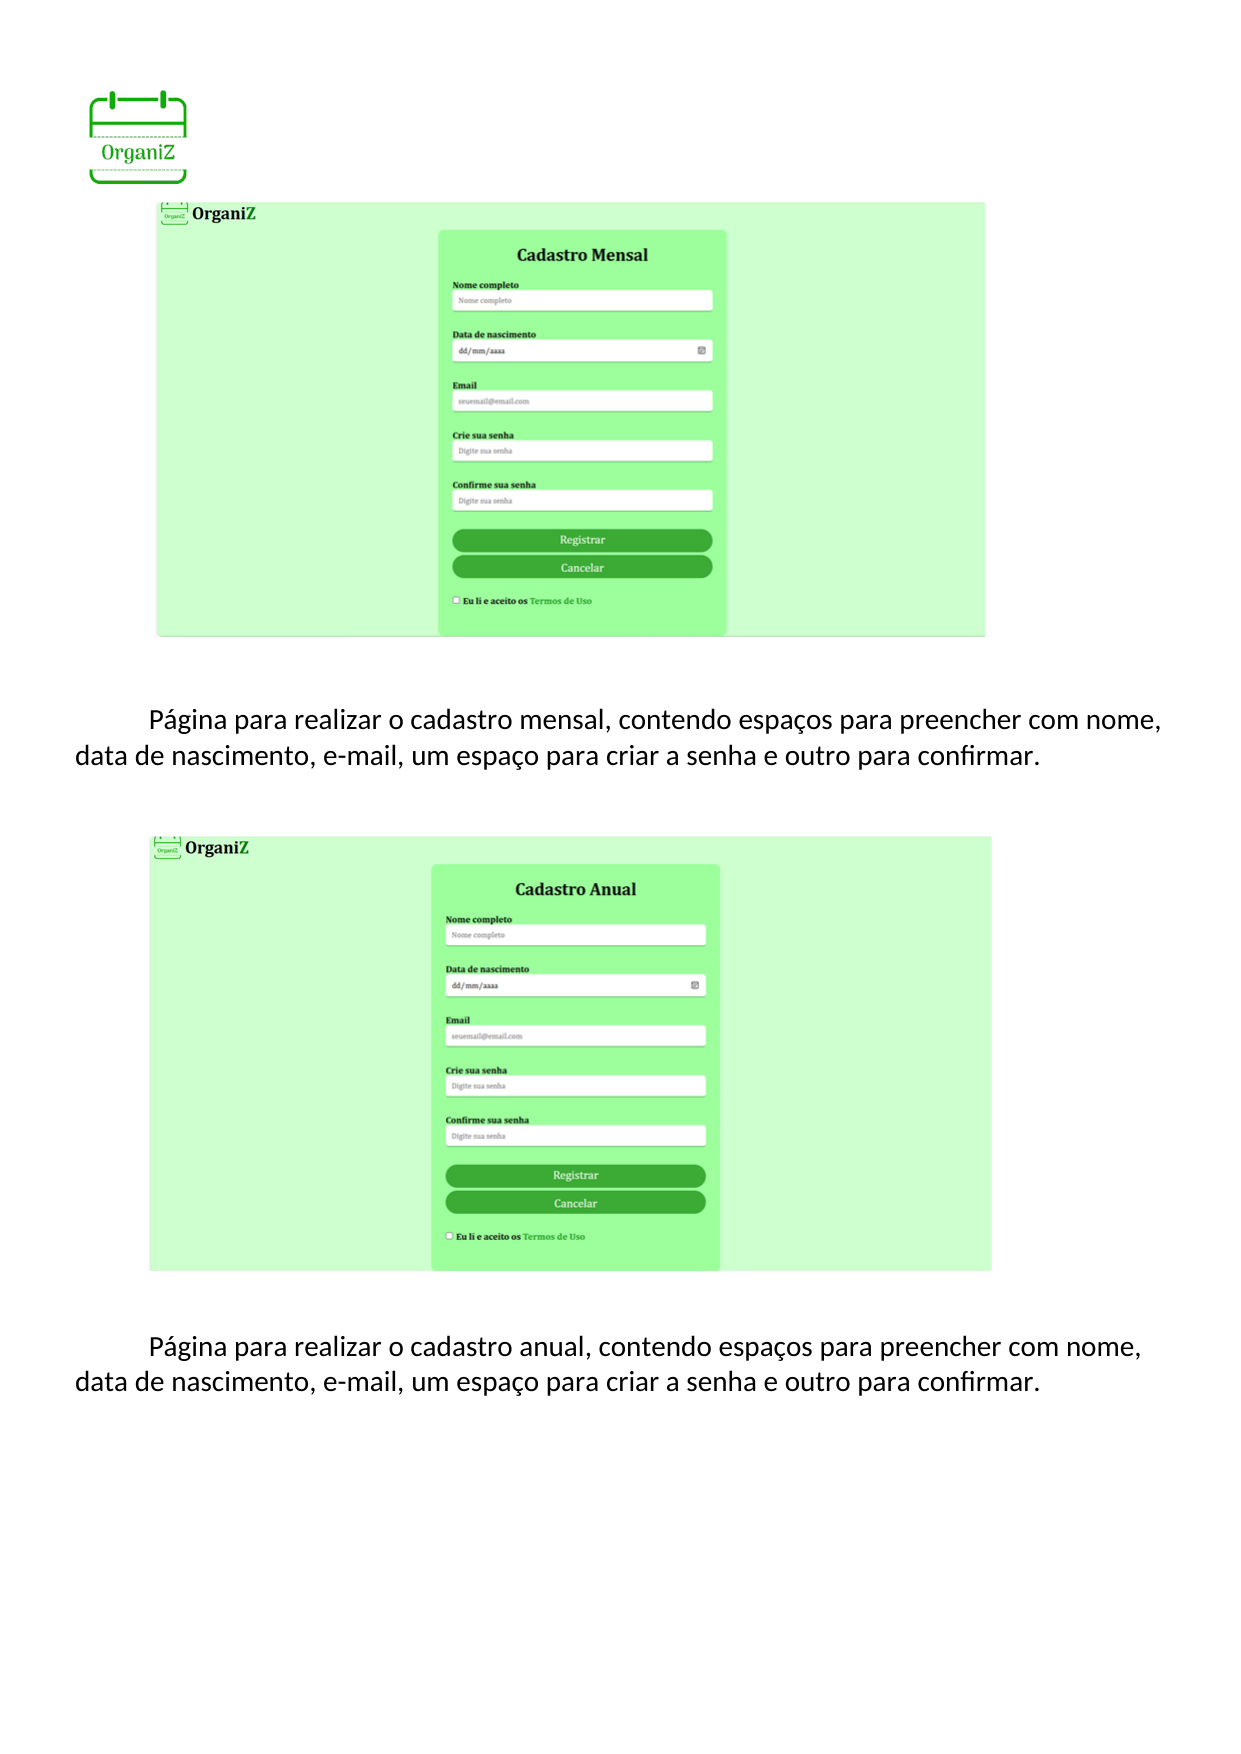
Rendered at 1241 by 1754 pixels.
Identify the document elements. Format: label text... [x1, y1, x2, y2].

picture [75, 73, 985, 638]
text Página para realizar o cadastro anual, contendo espaços para preencher com nome, data de nascimento, e-mail, um espaço para criar a senha e outro para confirmar. [75, 1328, 1165, 1399]
picture [148, 836, 992, 1271]
text Página para realizar o cadastro mensal, contendo espaços para preencher com nome, data de nascimento, e-mail, um espaço para criar a senha e outro para confirmar. [75, 701, 1165, 773]
